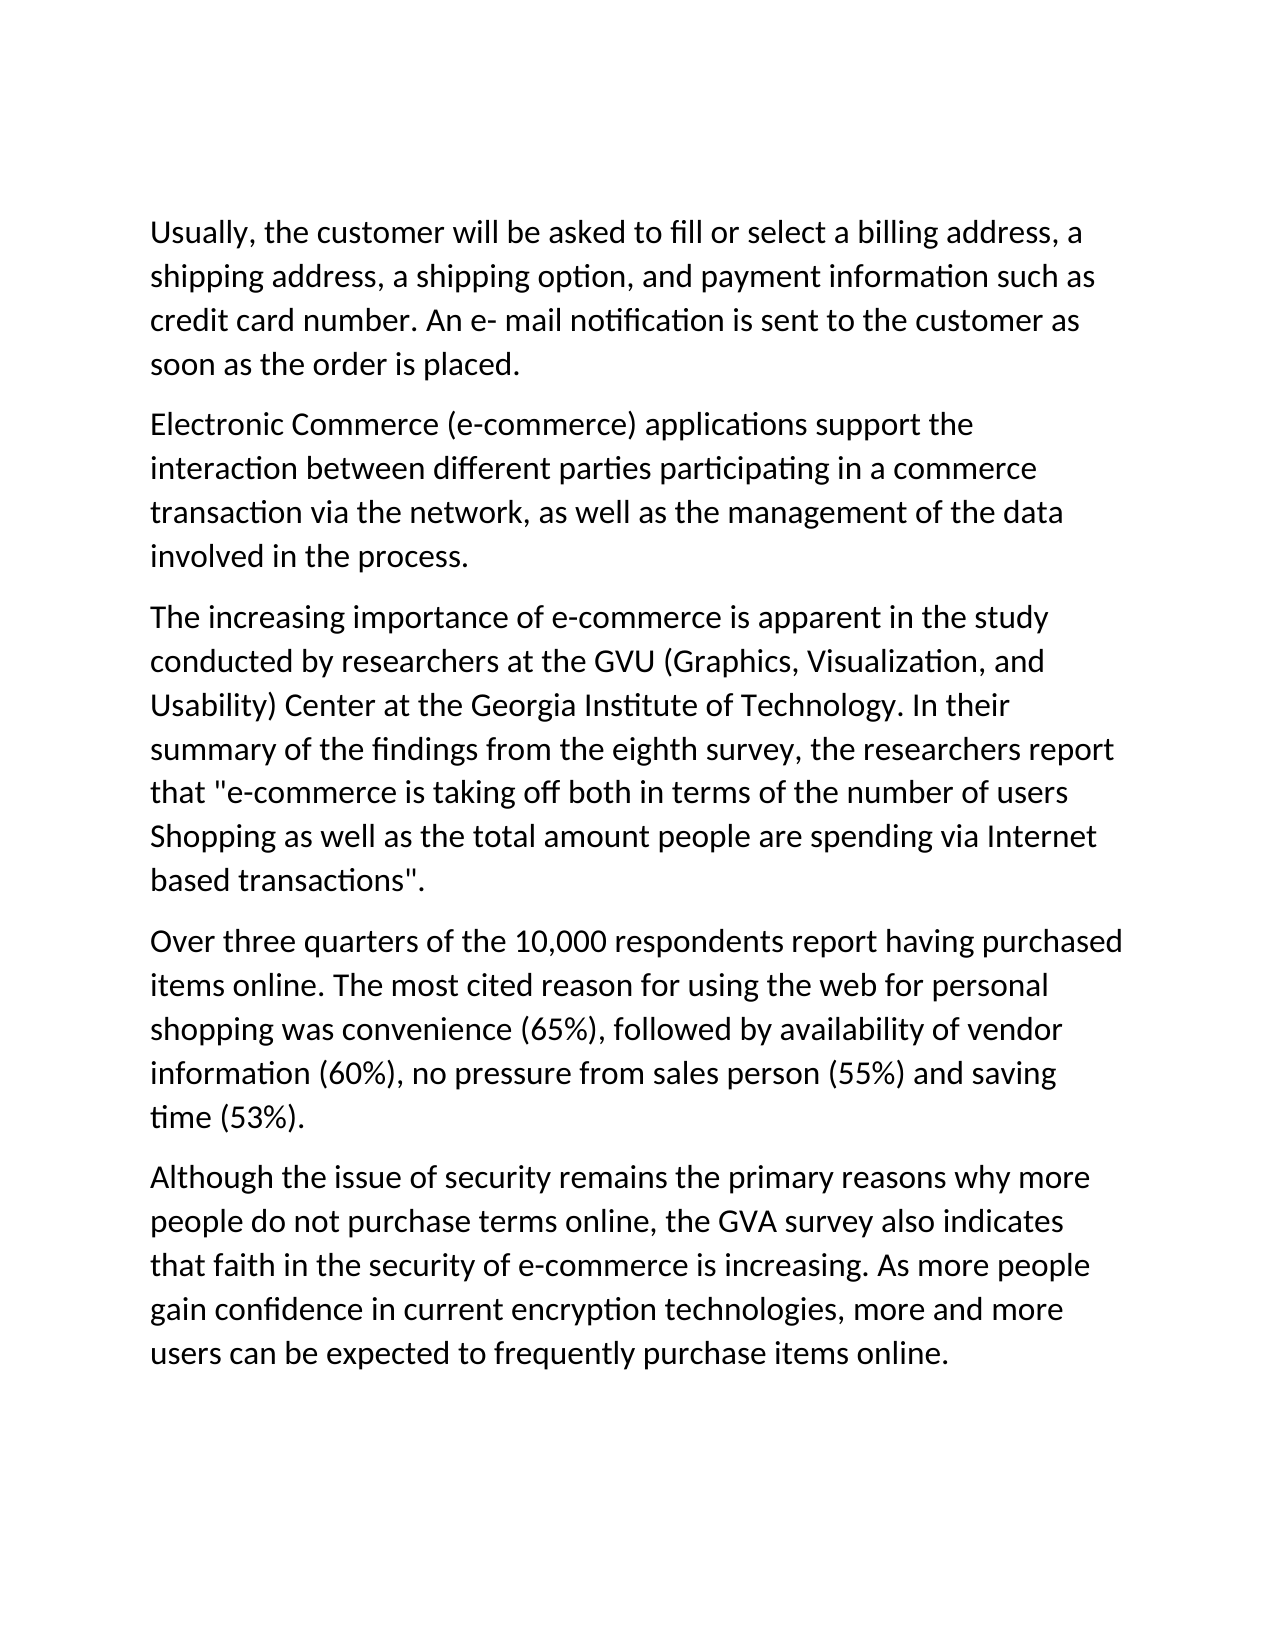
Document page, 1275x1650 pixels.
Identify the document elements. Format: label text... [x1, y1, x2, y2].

text Electronic Commerce (e-commerce) applications support the interaction between different parties participating in a commerce transaction via the network, as well as the management of the data involved in the process. [150, 403, 1125, 576]
text Usually, the customer will be asked to fill or select a billing address, a shipping address, a shipping option, and payment information such as credit card number. An e- mail notification is sent to the customer as soon as the order is placed. [150, 211, 1125, 383]
text Over three quarters of the 10,000 respondents report having purchased items online. The most cited reason for using the web for personal shopping was convenience (65%), followed by availability of vendor information (60%), no pressure from sales person (55%) and saving time (53%). [150, 920, 1125, 1137]
text Although the issue of security remains the primary reasons why more people do not purchase terms online, the GVA survey also indicates that faith in the security of e-commerce is increasing. As more people gain confidence in current encryption technologies, more and more users can be expected to frequently purchase items online. [150, 1156, 1125, 1373]
text The increasing importance of e-commerce is apparent in the study conducted by researchers at the GVU (Graphics, Visualization, and Usability) Center at the Georgia Institute of Technology. In their summary of the findings from the eighth survey, the researchers report that "e-commerce is taking off both in terms of the number of users Shopping as well as the total amount people are spending via Internet based transactions". [150, 596, 1125, 900]
